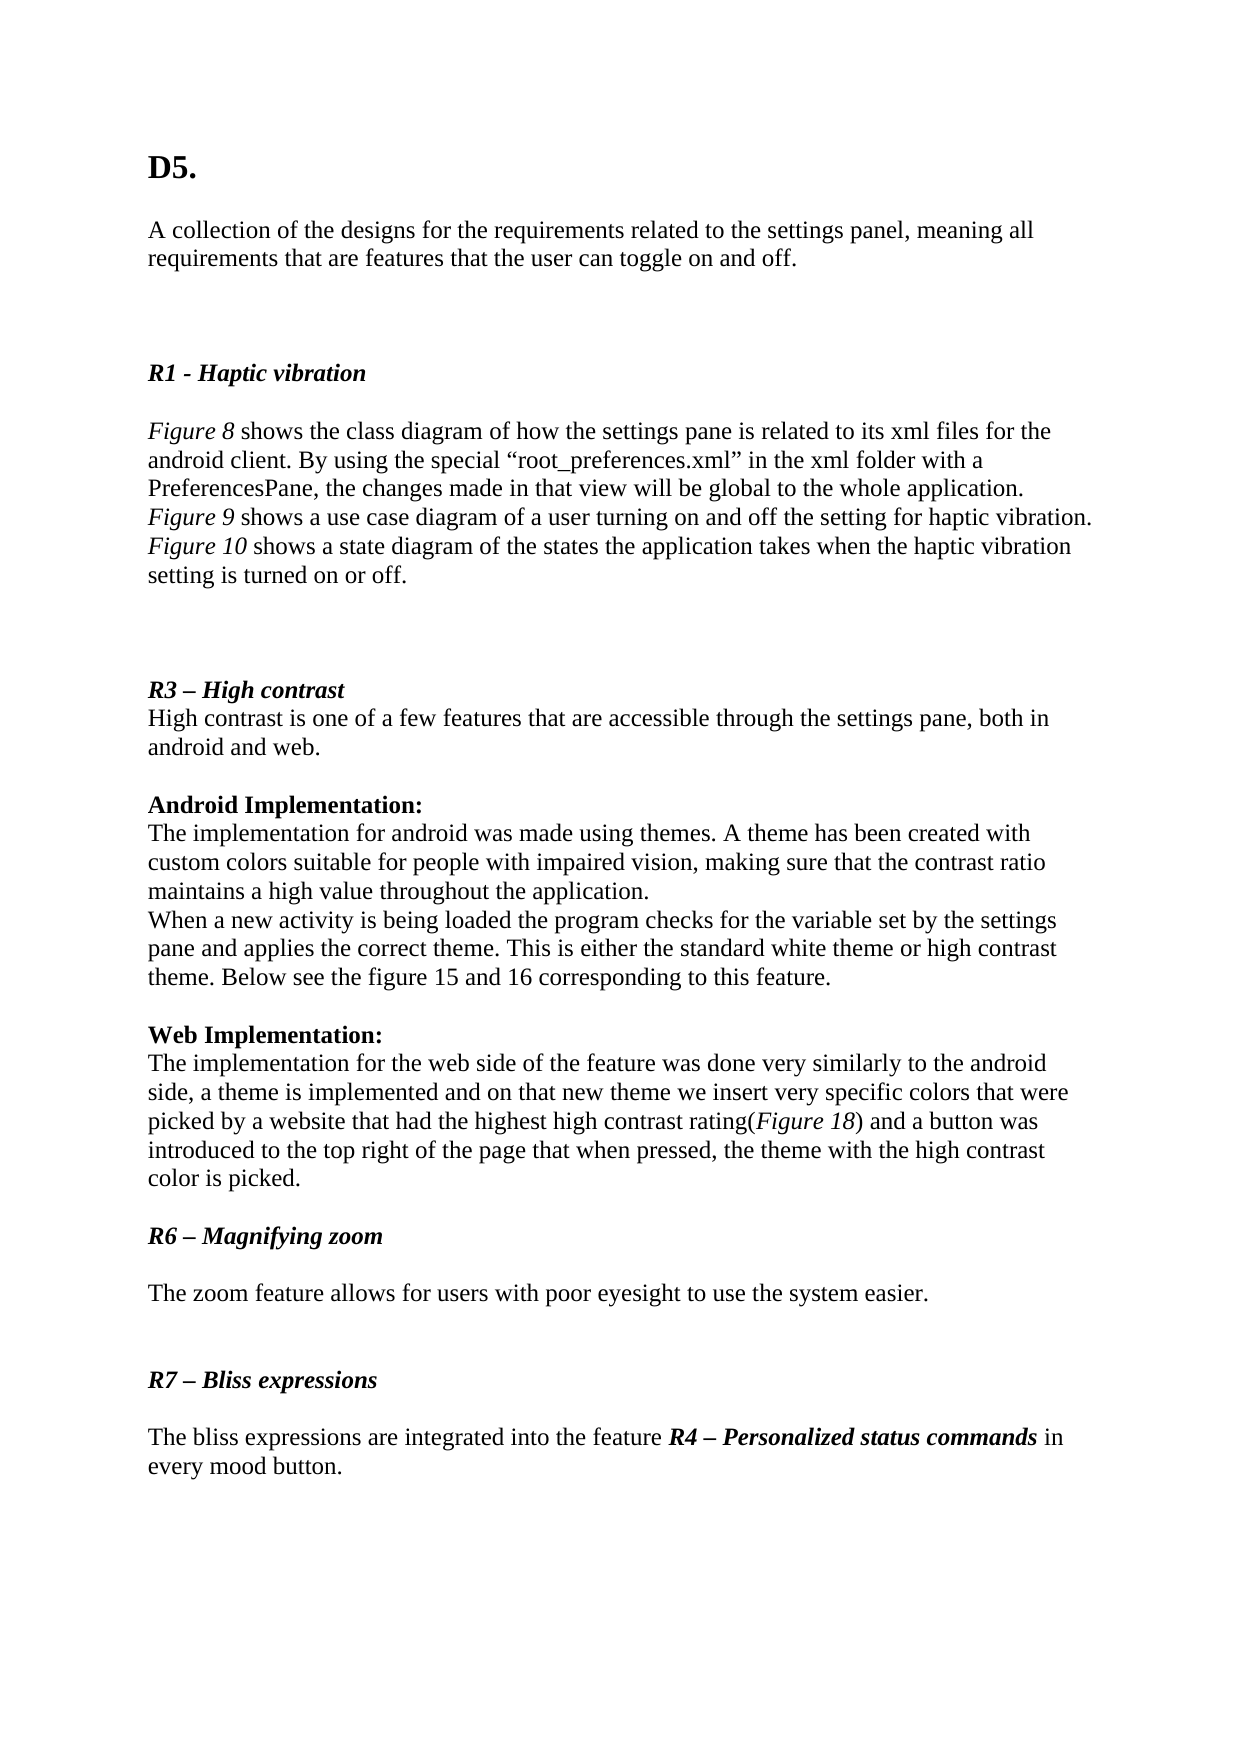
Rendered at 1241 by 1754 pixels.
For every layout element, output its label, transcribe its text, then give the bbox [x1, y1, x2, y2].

text Figure 10 shows a state diagram of the states the application takes when the haptic vibration setting is turned on or off. [148, 531, 1093, 588]
text R7 – Bliss expressions [148, 1365, 1093, 1393]
text R3 – High contrast [148, 675, 1093, 703]
text Android Implementation: [148, 790, 1093, 818]
text When a new activity is being loaded the program checks for the variable set by the settings pane and applies the correct theme. This is either the standard white theme or high contrast theme. Below see the figure 15 and 16 corresponding to this feature. [148, 905, 1093, 991]
text The bliss expressions are integrated into the feature R4 – Personalized status commands in every mood button. [148, 1422, 1093, 1480]
text A collection of the designs for the requirements related to the settings panel, meaning all requirements that are features that the user can toggle on and off. [148, 215, 1093, 272]
text D5. [148, 148, 1093, 186]
text The zoom feature allows for users with poor eyesight to use the system easier. [148, 1278, 1093, 1307]
text The implementation for android was made using themes. A theme has been created with custom colors suitable for people with impaired vision, making sure that the contrast ratio maintains a high value throughout the application. [148, 818, 1093, 905]
text The implementation for the web side of the feature was done very similarly to the android side, a theme is implemented and on that new theme we insert very specific colors that were picked by a website that had the highest high contrast rating(Figure 18) and a button was introduced to the top right of the page that when pressed, the theme with the high contrast color is picked. [148, 1048, 1093, 1192]
text Figure 8 shows the class diagram of how the settings pane is related to its xml files for the android client. By using the special “root_preferences.xml” in the xml folder with a PreferencesPane, the changes made in that view will be global to the whole application. [148, 416, 1093, 502]
text Figure 9 shows a use case diagram of a user turning on and off the setting for haptic vibration. [148, 502, 1093, 531]
text High contrast is one of a few features that are accessible through the settings pane, both in android and web. [148, 703, 1093, 761]
text Web Implementation: [148, 1020, 1093, 1048]
text R6 – Magnifying zoom [148, 1221, 1093, 1250]
text R1 - Haptic vibration [148, 358, 1093, 387]
